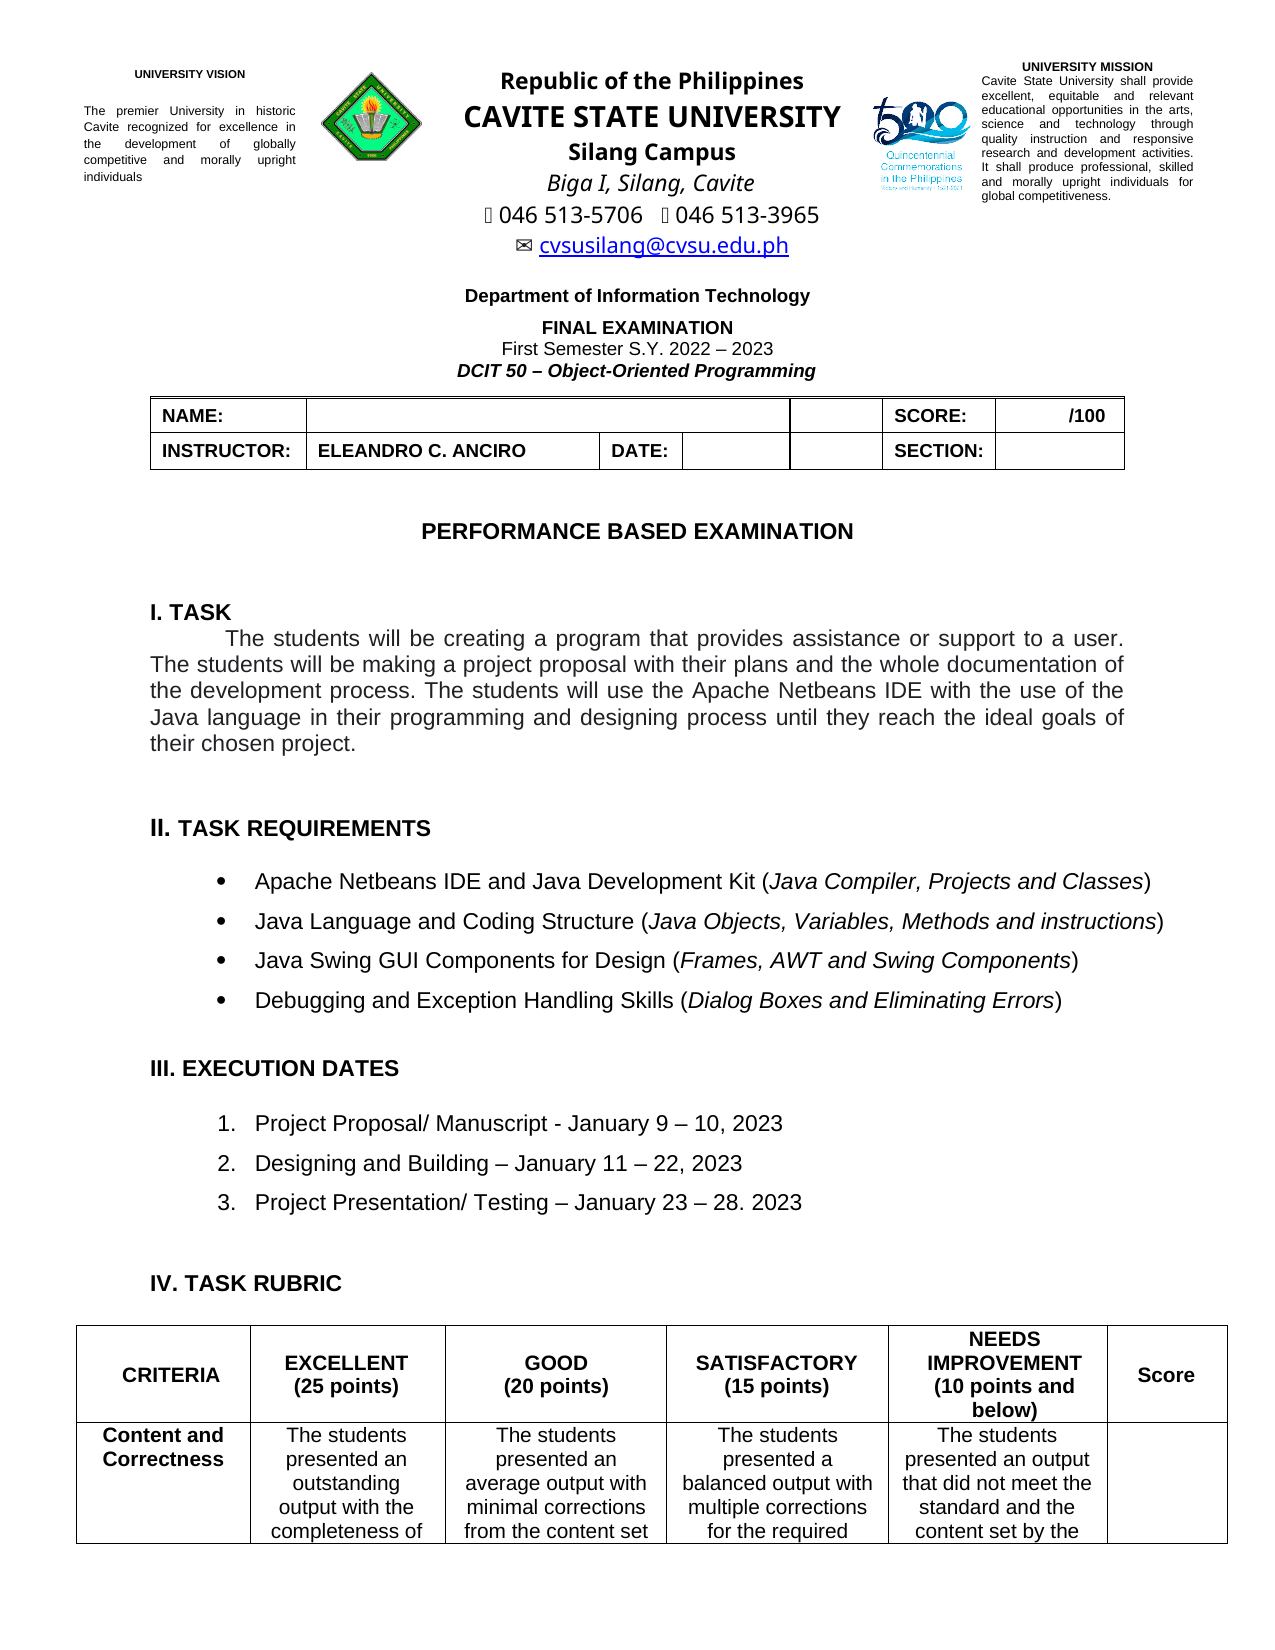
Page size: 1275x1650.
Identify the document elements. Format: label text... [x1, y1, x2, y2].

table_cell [889, 1423, 1107, 1543]
table_header Score [1108, 1326, 1227, 1422]
table_header SCORE: [883, 399, 995, 432]
list Project Proposal/ Manuscript - January 9 – 10, 2023 [217, 1110, 1200, 1136]
table_cell DATE: [600, 433, 682, 469]
table_cell [996, 433, 1124, 469]
table_cell [1108, 1423, 1227, 1543]
text PERFORMANCE BASED Examination [150, 518, 1125, 544]
text First Semester S.Y. 2022 – 2023 [150, 338, 1125, 359]
table_header SATISFACTORY (15 points) [667, 1326, 888, 1422]
table_header GOOD (20 points) [446, 1326, 666, 1422]
table_cell SECTION: [883, 433, 995, 469]
text The students will be creating a program that provides assistance or support to a user. The students will be making a project proposal with their plans and the whole documentation of the development process. The students will use the Apache Netbeans IDE with the use of the Java language in their programming and designing process until they reach the ideal goals of their chosen project. [150, 625, 1125, 757]
picture [842, 67, 997, 216]
text DCIT 50 – Object-Oriented Programming [150, 359, 1125, 381]
text II. TASK REQUIREMENTS [150, 813, 1200, 842]
list Debugging and Exception Handling Skills (Dialog Boxes and Eliminating Errors) [217, 987, 1200, 1013]
table_header EXCELLENT (25 points) [251, 1326, 445, 1422]
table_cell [251, 1423, 445, 1543]
table_header CRITERIA [77, 1326, 250, 1422]
text IV. TASK RUBRIC [150, 1270, 1200, 1297]
table_header /100 [996, 399, 1124, 432]
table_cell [77, 1423, 250, 1543]
text I. TASK [150, 598, 1125, 625]
list Java Language and Coding Structure (Java Objects, Variables, Methods and instructions) [217, 908, 1200, 934]
table_header NEEDS IMPROVEMENT (10 points and below) [889, 1326, 1107, 1422]
table_cell ELEANDRO C. ANCIRO [307, 433, 599, 469]
table_cell [791, 433, 882, 469]
list Project Presentation/ Testing – January 23 – 28. 2023 [217, 1189, 1200, 1215]
list Designing and Building – January 11 – 22, 2023 [217, 1149, 1200, 1176]
list Apache Netbeans IDE and Java Development Kit (Java Compiler, Projects and Classes) [217, 868, 1200, 895]
table_header [791, 399, 882, 432]
table_header NAME: [151, 399, 306, 432]
text III. EXECUTION DATES [150, 1055, 1200, 1081]
table_cell [683, 433, 789, 469]
list Java Swing GUI Components for Design (Frames, AWT and Swing Components) [217, 947, 1200, 974]
text Department of Information Technology [150, 285, 1125, 307]
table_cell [446, 1423, 666, 1543]
picture [318, 70, 425, 164]
text FINAL EXAMINATION [150, 316, 1125, 338]
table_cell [667, 1423, 888, 1543]
table_header [307, 399, 789, 432]
table_cell INSTRUCTOR: [151, 433, 306, 469]
